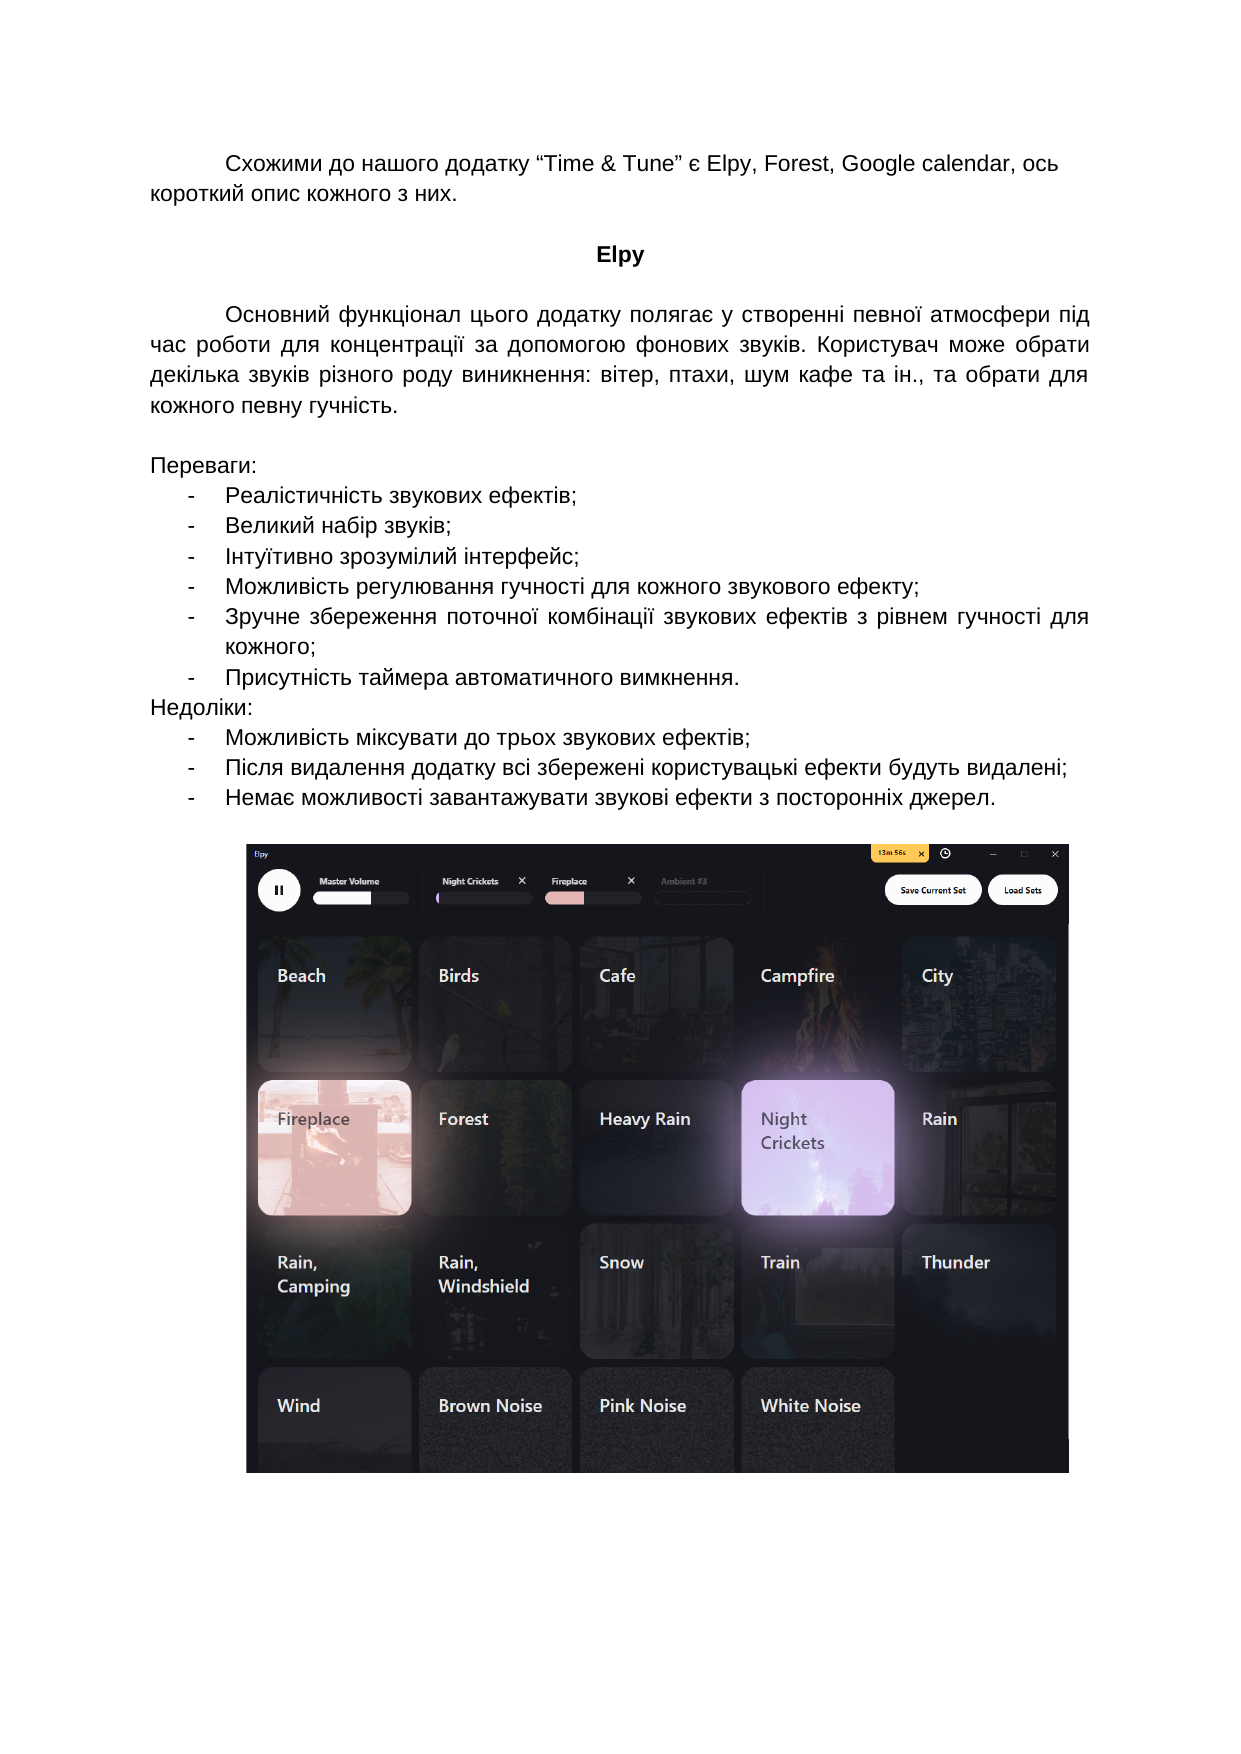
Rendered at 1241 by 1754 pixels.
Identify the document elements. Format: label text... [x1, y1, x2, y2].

list Після видалення додатку всі збережені користувацькі ефекти будуть видалені; [187, 754, 1090, 781]
picture [246, 844, 1069, 1473]
text Основний функціонал цього додатку полягає у створенні певної атмосфери під час роботи для концентрації за допомогою фонових звуків. Користувач може обрати декілька звуків різного роду виникнення: вітер, птахи, шум кафе та ін., та обрати для кожного певну гучність. [150, 301, 1090, 418]
text Схожими до нашого додатку “Time & Tune” є Elpy, Forest, Google calendar, ось короткий опис кожного з них. [150, 150, 1090, 207]
list Присутність таймера автоматичного вимкнення. [187, 663, 1090, 690]
list Можливість регулювання гучності для кожного звукового ефекту; [187, 573, 1090, 599]
list Можливість міксувати до трьох звукових ефектів; [187, 724, 1090, 750]
list Великий набір звуків; [187, 512, 1090, 539]
list Реалістичність звукових ефектів; [187, 482, 1090, 509]
list Немає можливості завантажувати звукові ефекти з посторонніх джерел. [187, 784, 1090, 811]
text Elpy [150, 241, 1090, 267]
list Зручне збереження поточної комбінації звукових ефектів з рівнем гучності для кожного; [187, 603, 1090, 660]
text Переваги: [150, 452, 1090, 478]
list Інтуїтивно зрозумілий інтерфейс; [187, 543, 1090, 569]
text Недоліки: [150, 694, 1090, 720]
